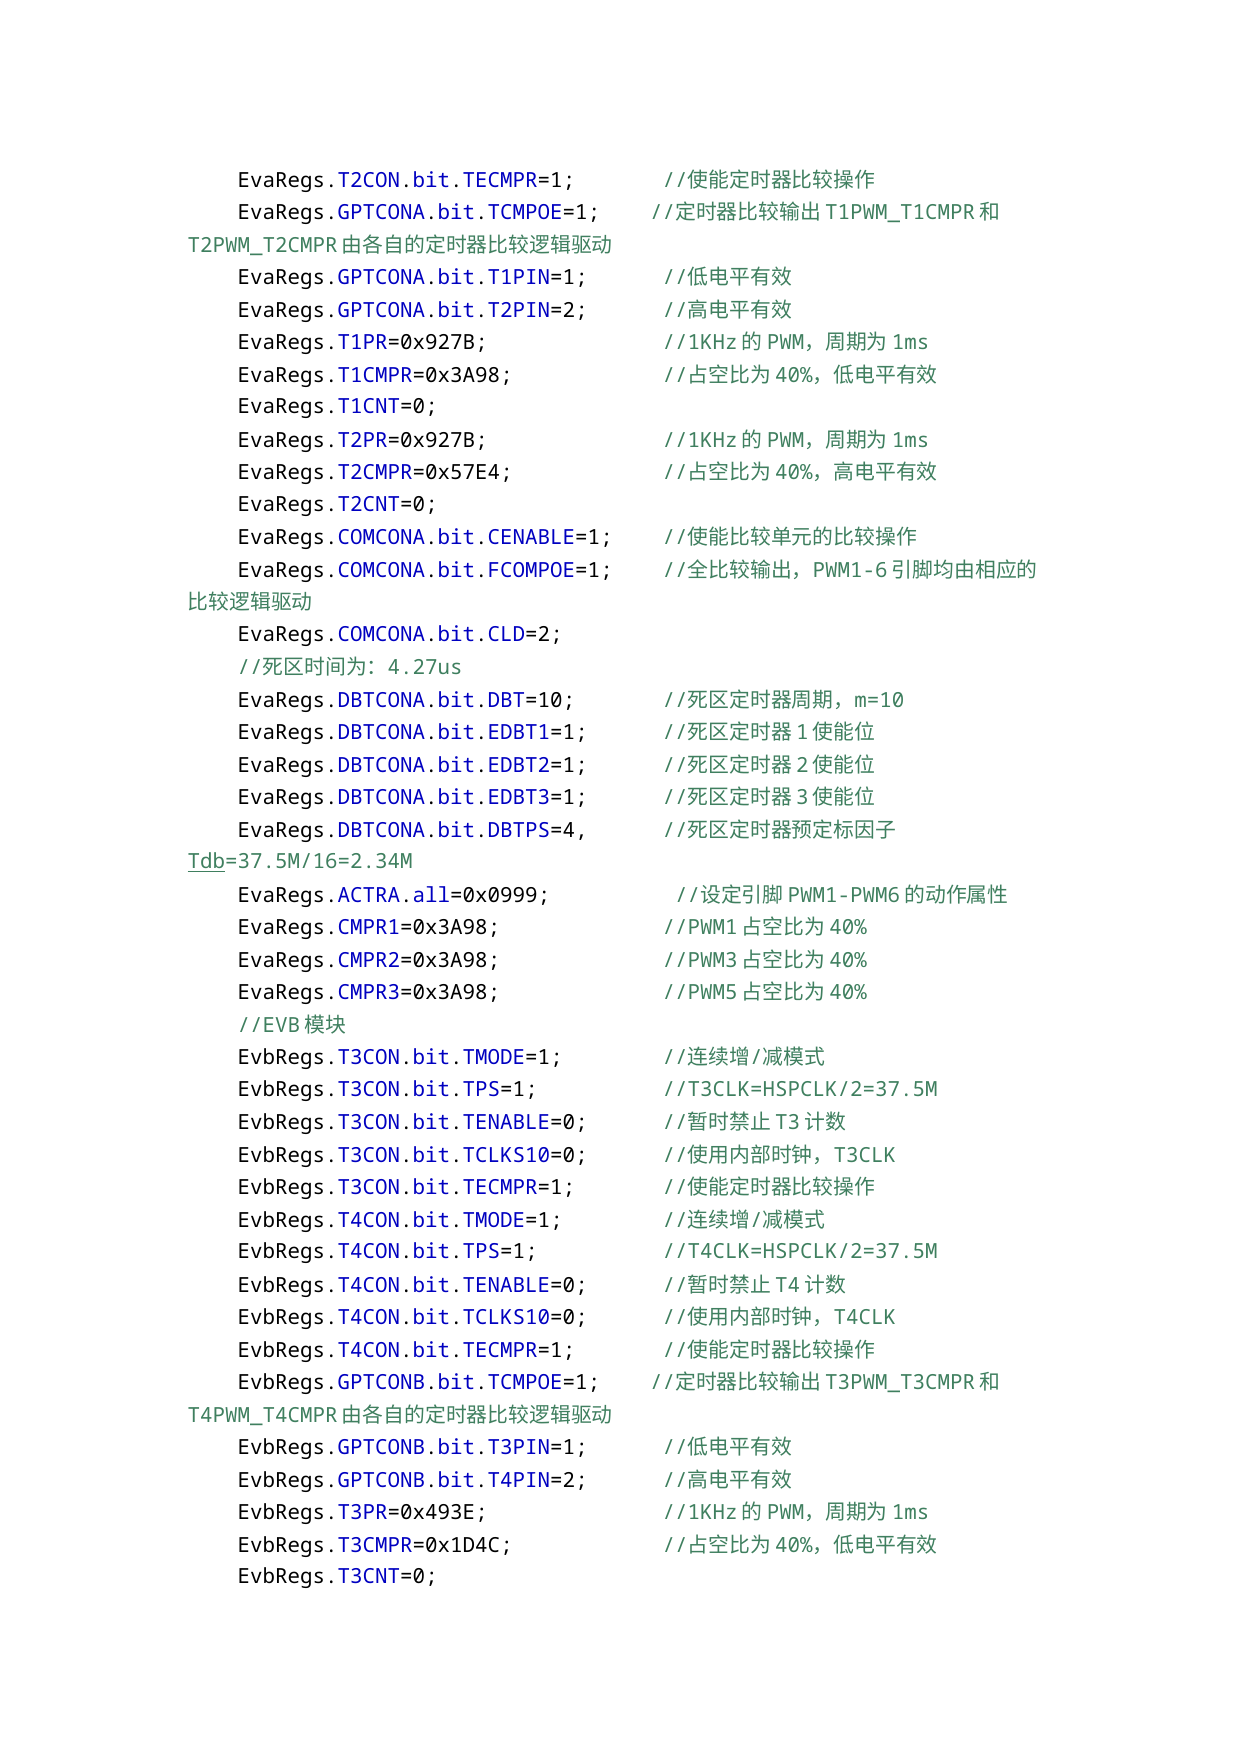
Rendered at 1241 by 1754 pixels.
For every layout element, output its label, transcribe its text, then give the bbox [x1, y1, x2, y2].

text EvaRegs.ACTRA.all=0x0999; //设定引脚PWM1-PWM6的动作属性 [187, 877, 1053, 909]
text EvbRegs.T4CON.bit.TENABLE=0; //暂时禁止T4计数 [187, 1267, 1053, 1299]
text EvaRegs.GPTCONA.bit.T2PIN=2; //高电平有效 [187, 292, 1053, 324]
text EvaRegs.T1CMPR=0x3A98; //占空比为40%，低电平有效 [187, 357, 1053, 389]
text EvbRegs.T3CON.bit.TENABLE=0; //暂时禁止T3计数 [187, 1104, 1053, 1137]
text EvaRegs.COMCONA.bit.CENABLE=1; //使能比较单元的比较操作 [187, 519, 1053, 552]
text EvbRegs.T3CON.bit.TECMPR=1; //使能定时器比较操作 [187, 1169, 1053, 1202]
text EvbRegs.GPTCONB.bit.T3PIN=1; //低电平有效 [187, 1429, 1053, 1462]
text EvaRegs.CMPR1=0x3A98; //PWM1占空比为40% [187, 909, 1053, 942]
text EvbRegs.T3CON.bit.TCLKS10=0; //使用内部时钟，T3CLK [187, 1137, 1053, 1169]
text EvbRegs.T4CON.bit.TPS=1; //T4CLK=HSPCLK/2=37.5M [187, 1234, 1053, 1267]
text EvaRegs.T2CNT=0; [187, 487, 1053, 519]
text EvaRegs.DBTCONA.bit.EDBT2=1; //死区定时器2使能位 [187, 747, 1053, 779]
text EvaRegs.T2PR=0x927B; //1KHz的PWM，周期为1ms [187, 422, 1053, 454]
text EvaRegs.T1PR=0x927B; //1KHz的PWM，周期为1ms [187, 324, 1053, 357]
text //死区时间为：4.27us [187, 649, 1053, 682]
text EvbRegs.T3CNT=0; [187, 1559, 1053, 1592]
text EvbRegs.T4CON.bit.TECMPR=1; //使能定时器比较操作 [187, 1332, 1053, 1364]
text EvaRegs.CMPR3=0x3A98; //PWM5占空比为40% [187, 974, 1053, 1007]
text EvaRegs.DBTCONA.bit.EDBT3=1; //死区定时器3使能位 [187, 779, 1053, 812]
text EvaRegs.DBTCONA.bit.DBTPS=4, //死区定时器预定标因子 Tdb=37.5M/16=2.34M [187, 812, 1053, 877]
text EvbRegs.T4CON.bit.TMODE=1; //连续增/减模式 [187, 1202, 1053, 1234]
text EvbRegs.T3CON.bit.TMODE=1; //连续增/减模式 [187, 1039, 1053, 1072]
text EvbRegs.GPTCONB.bit.T4PIN=2; //高电平有效 [187, 1462, 1053, 1494]
text EvbRegs.T3CMPR=0x1D4C; //占空比为40%，低电平有效 [187, 1527, 1053, 1559]
text EvbRegs.T3CON.bit.TPS=1; //T3CLK=HSPCLK/2=37.5M [187, 1072, 1053, 1104]
text //EVB模块 [187, 1007, 1053, 1039]
text EvaRegs.DBTCONA.bit.DBT=10; //死区定时器周期，m=10 [187, 682, 1053, 714]
text EvaRegs.T2CMPR=0x57E4; //占空比为40%，高电平有效 [187, 454, 1053, 487]
text EvaRegs.GPTCONA.bit.T1PIN=1; //低电平有效 [187, 259, 1053, 292]
text EvbRegs.T3PR=0x493E; //1KHz的PWM，周期为1ms [187, 1494, 1053, 1527]
text EvaRegs.COMCONA.bit.CLD=2; [187, 617, 1053, 649]
text EvaRegs.T2CON.bit.TECMPR=1; //使能定时器比较操作 [187, 162, 1053, 194]
text EvaRegs.DBTCONA.bit.EDBT1=1; //死区定时器1使能位 [187, 714, 1053, 747]
text EvbRegs.T4CON.bit.TCLKS10=0; //使用内部时钟，T4CLK [187, 1299, 1053, 1332]
text EvaRegs.CMPR2=0x3A98; //PWM3占空比为40% [187, 942, 1053, 974]
text EvaRegs.GPTCONA.bit.TCMPOE=1; //定时器比较输出T1PWM_T1CMPR和T2PWM_T2CMPR由各自的定时器比较逻辑驱动 [187, 194, 1053, 259]
text EvbRegs.GPTCONB.bit.TCMPOE=1; //定时器比较输出T3PWM_T3CMPR和T4PWM_T4CMPR由各自的定时器比较逻辑驱动 [187, 1364, 1053, 1429]
text EvaRegs.COMCONA.bit.FCOMPOE=1; //全比较输出，PWM1-6引脚均由相应的比较逻辑驱动 [187, 552, 1053, 617]
text EvaRegs.T1CNT=0; [187, 389, 1053, 422]
